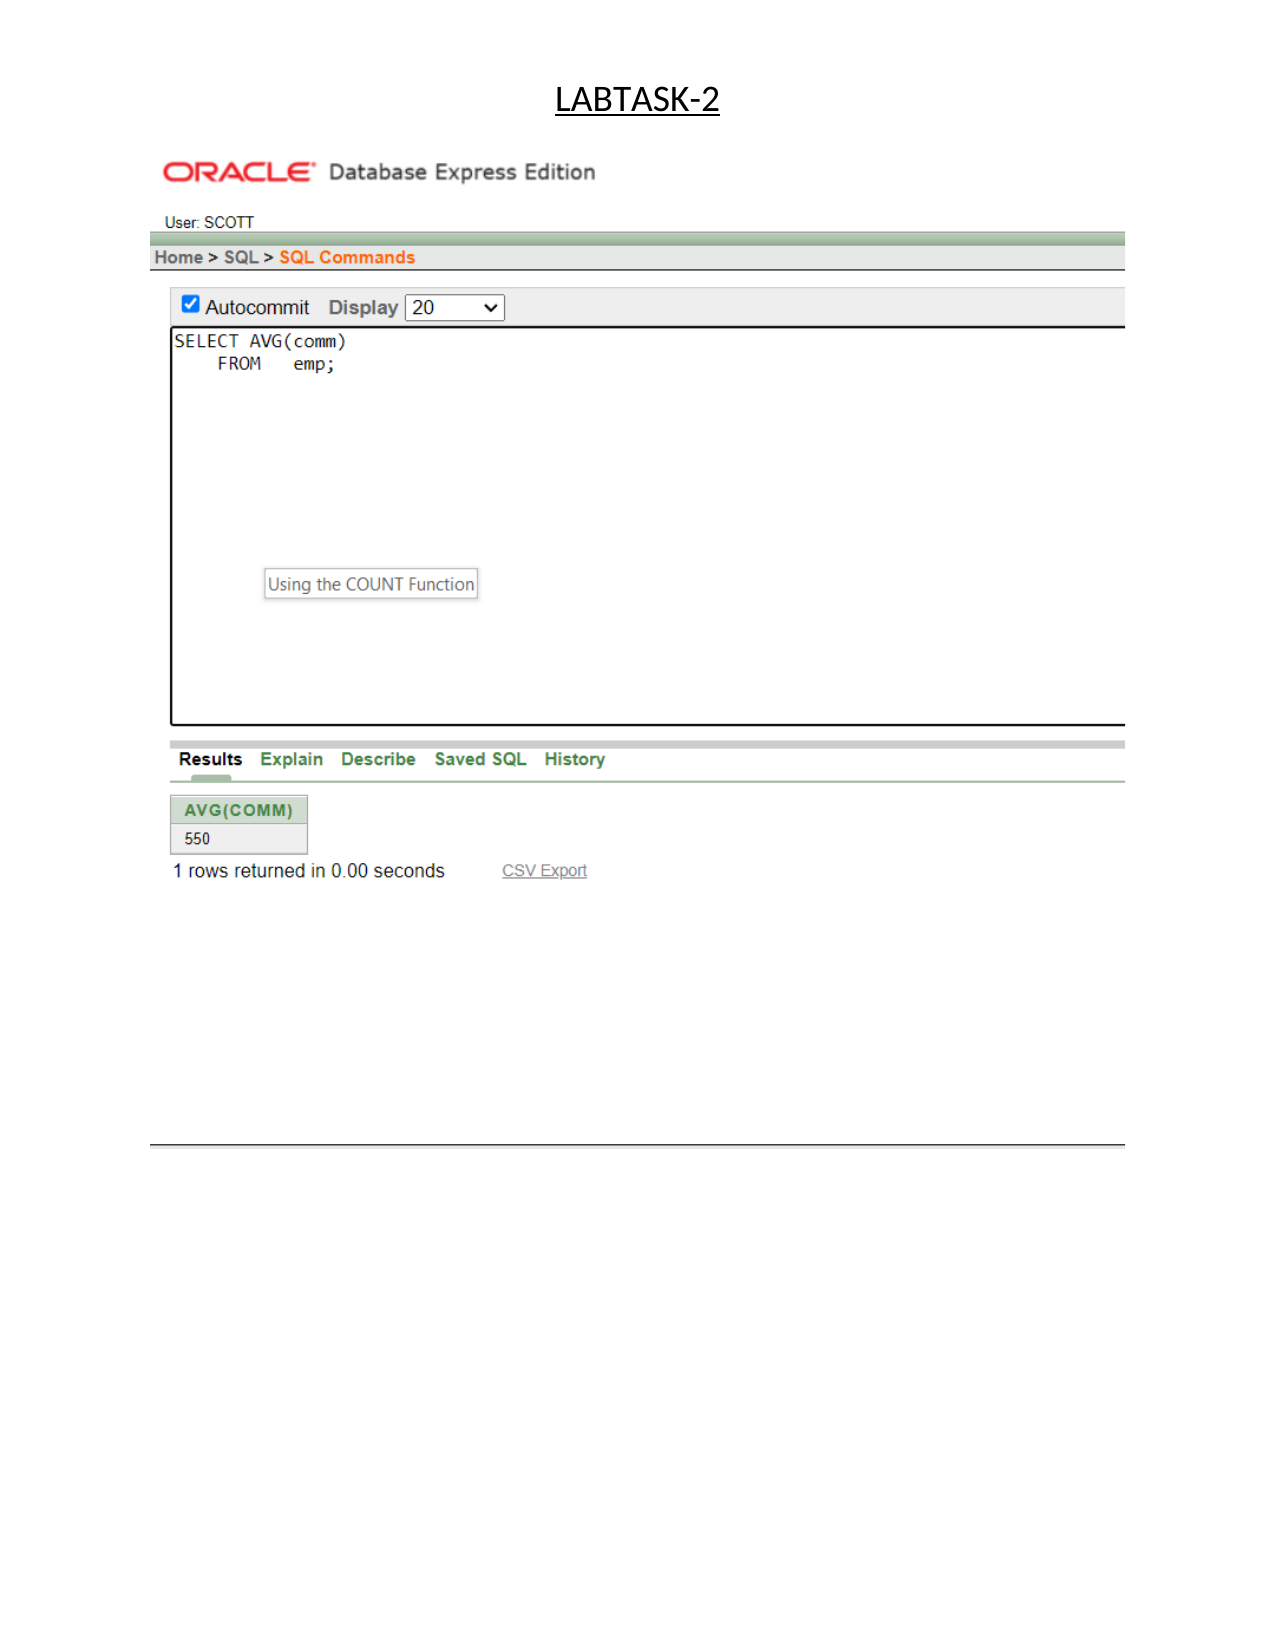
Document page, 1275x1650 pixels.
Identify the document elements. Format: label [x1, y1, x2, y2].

picture [150, 150, 1125, 1149]
